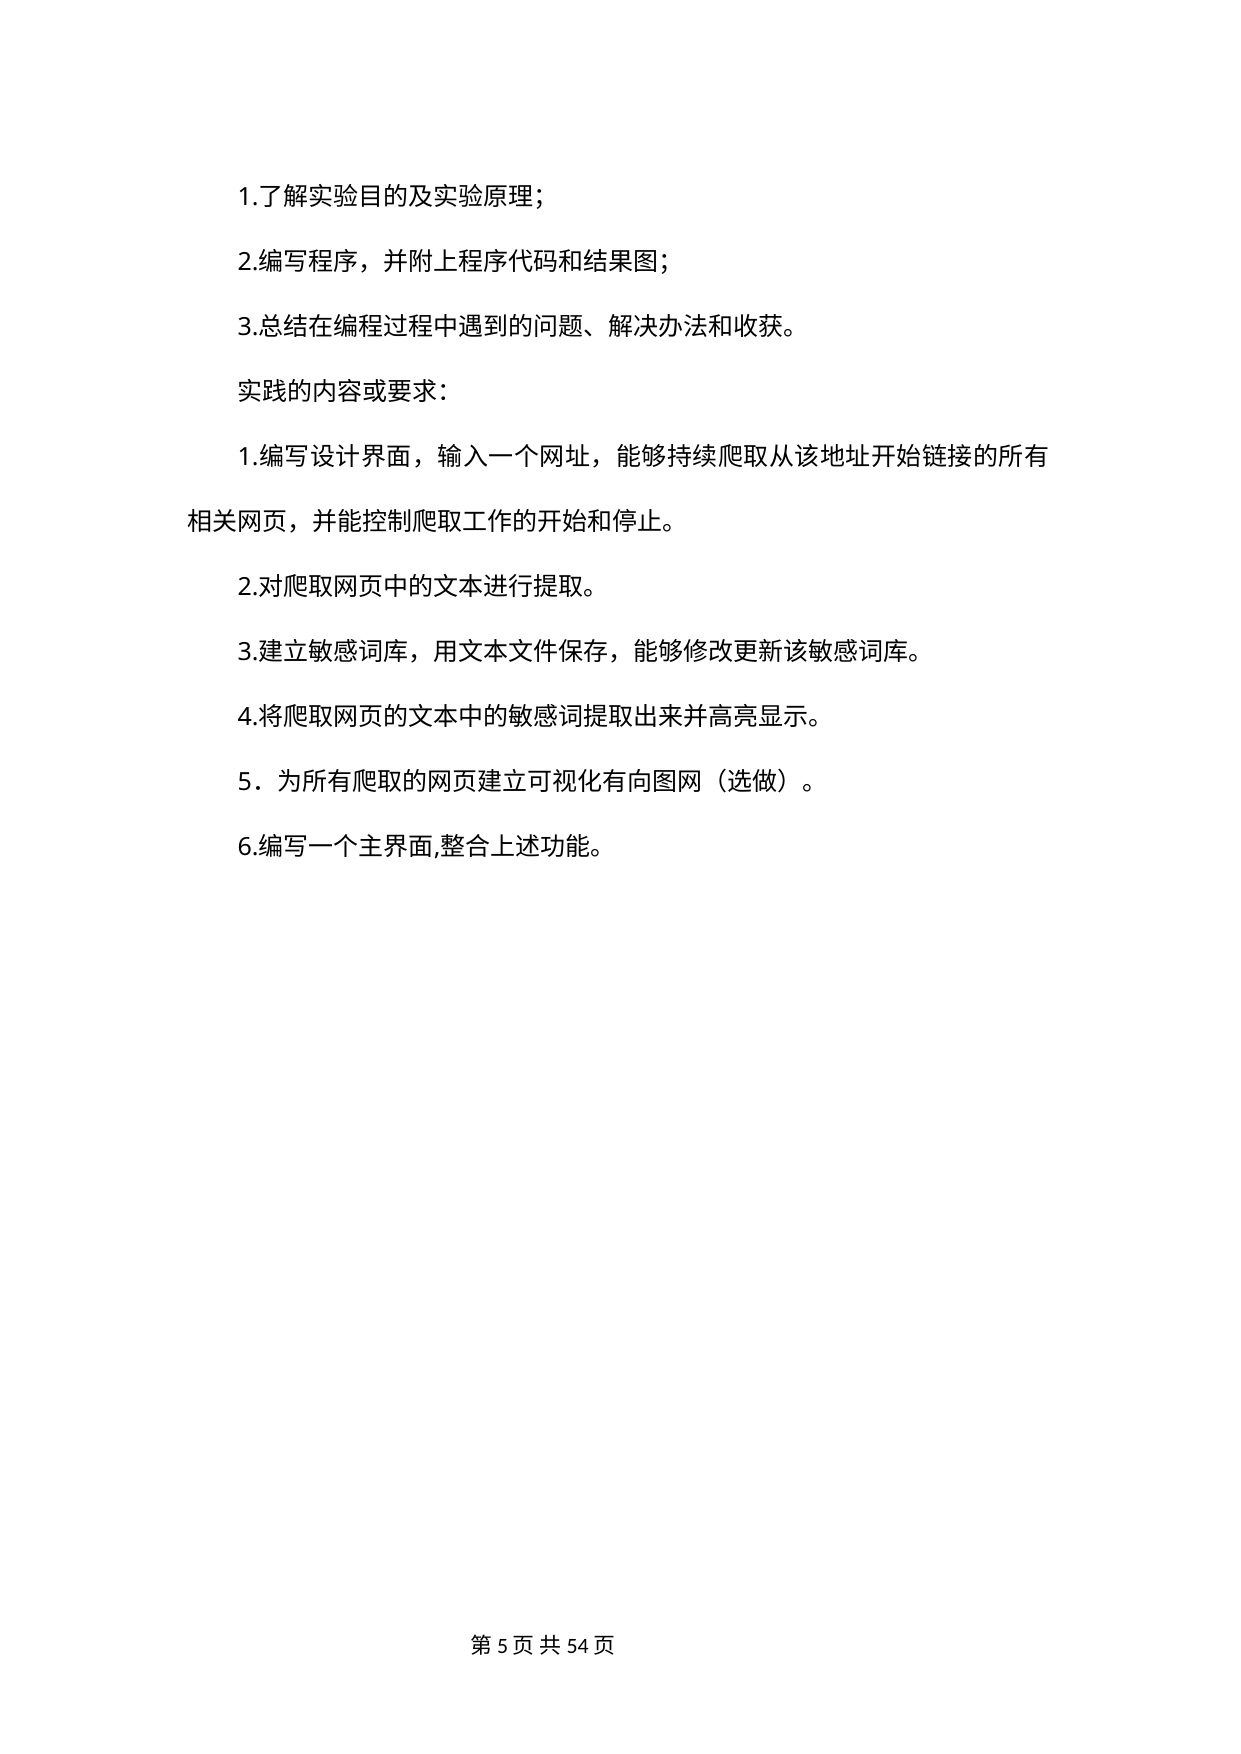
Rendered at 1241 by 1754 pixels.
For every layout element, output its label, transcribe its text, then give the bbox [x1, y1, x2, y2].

text 3.总结在编程过程中遇到的问题、解决办法和收获。 [187, 292, 1053, 357]
text 2.编写程序，并附上程序代码和结果图； [187, 227, 1053, 292]
text 2.对爬取网页中的文本进行提取。 [187, 552, 1053, 617]
text 6.编写一个主界面,整合上述功能。 [187, 812, 1053, 877]
text 实践的内容或要求： [187, 357, 1053, 422]
text 3.建立敏感词库，用文本文件保存，能够修改更新该敏感词库。 [187, 617, 1053, 682]
text 5．为所有爬取的网页建立可视化有向图网（选做）。 [187, 747, 1053, 812]
text 1.编写设计界面，输入一个网址，能够持续爬取从该地址开始链接的所有相关网页，并能控制爬取工作的开始和停止。 [187, 422, 1053, 552]
text 4.将爬取网页的文本中的敏感词提取出来并高亮显示。 [187, 682, 1053, 747]
text 1.了解实验目的及实验原理； [187, 162, 1053, 227]
